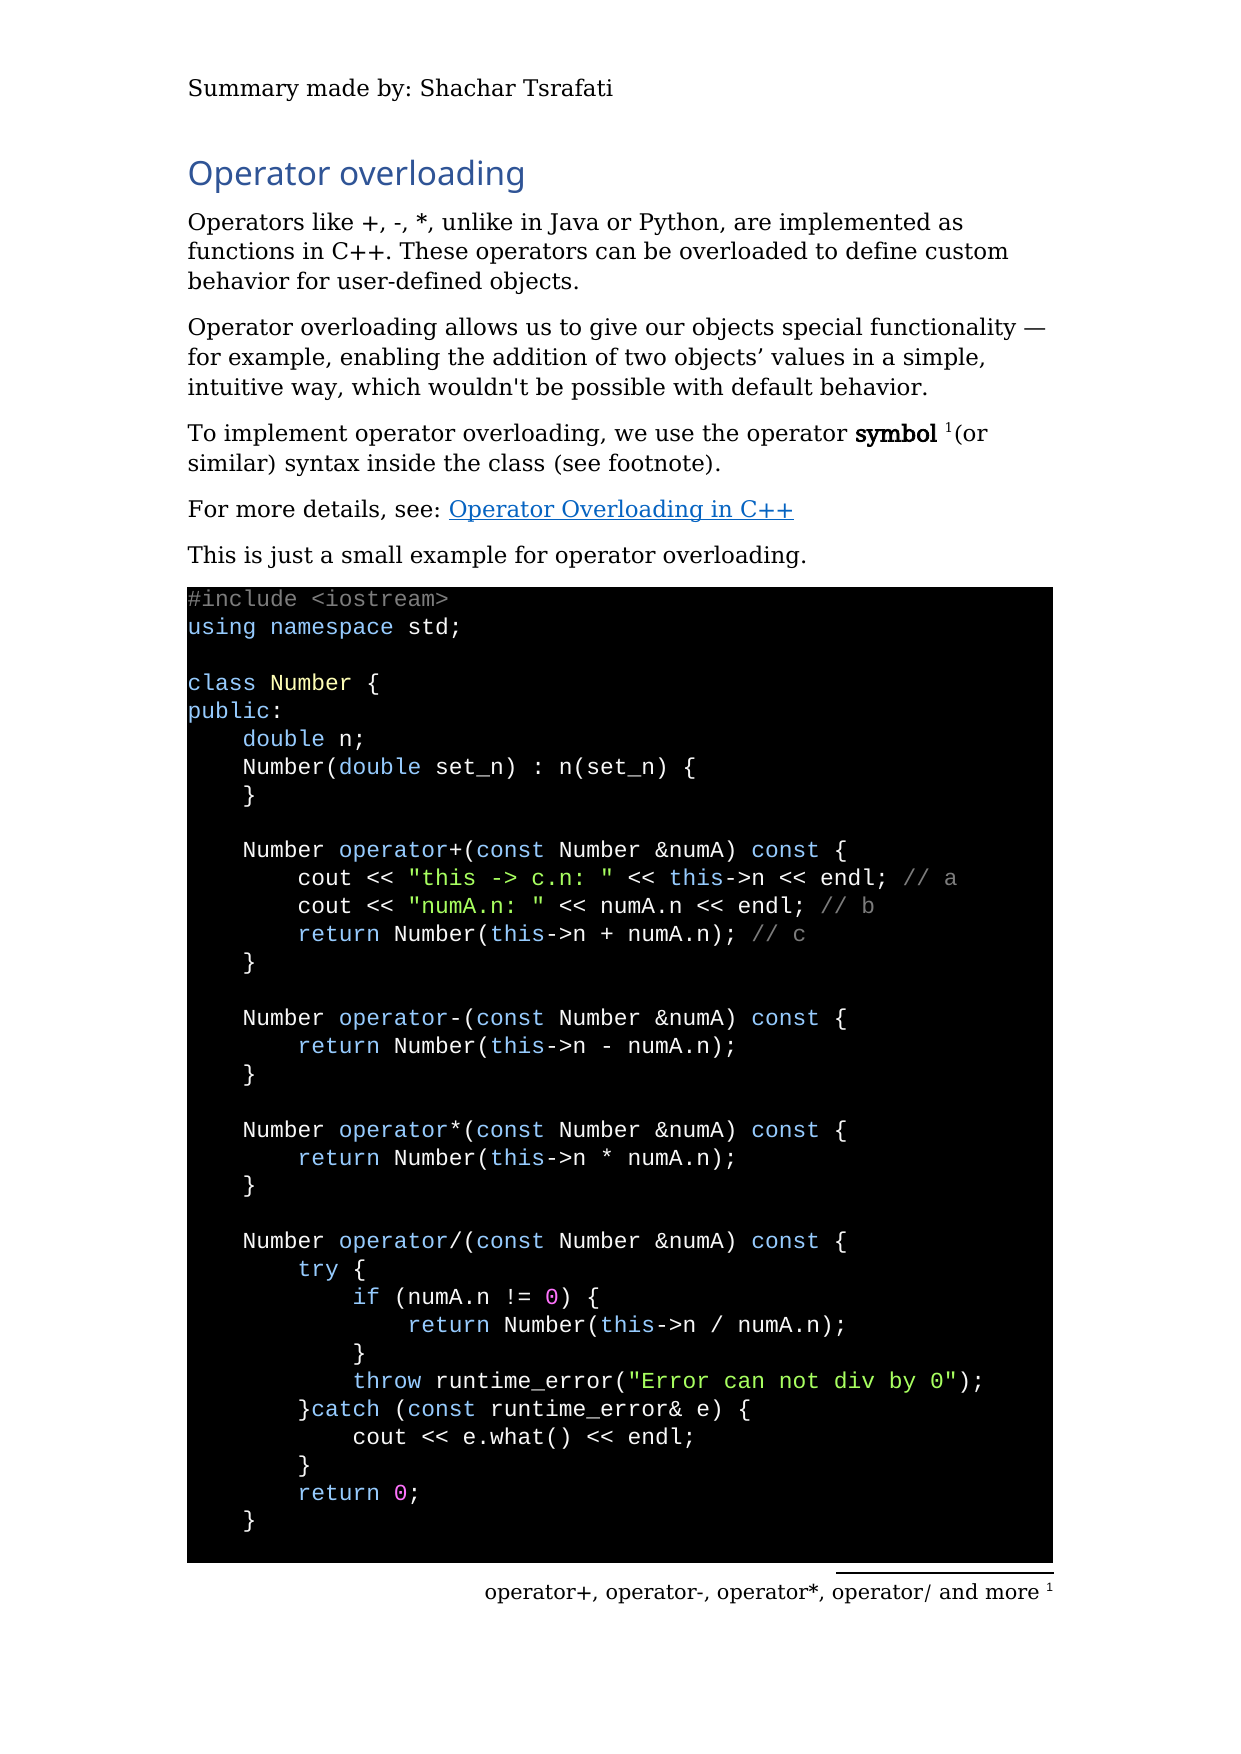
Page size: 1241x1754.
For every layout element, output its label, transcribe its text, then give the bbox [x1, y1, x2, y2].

text For more details, see: Operator Overloading in C++ [187, 495, 1053, 522]
text This is just a small example for operator overloading. [187, 541, 1053, 569]
subtitle Operator overloading [187, 150, 1053, 195]
text Operators like +, -, *, unlike in Java or Python, are implemented as functions in C++. These operators can be overloaded to define custom behavior for user-defined objects. [187, 207, 1053, 294]
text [187, 587, 1053, 1563]
text To implement operator overloading, we use the operator symbol (or similar) syntax inside the class (see footnote). [187, 419, 1053, 476]
text Operator overloading allows us to give our objects special functionality — for example, enabling the addition of two objects’ values in a simple, intuitive way, which wouldn't be possible with default behavior. [187, 313, 1053, 400]
